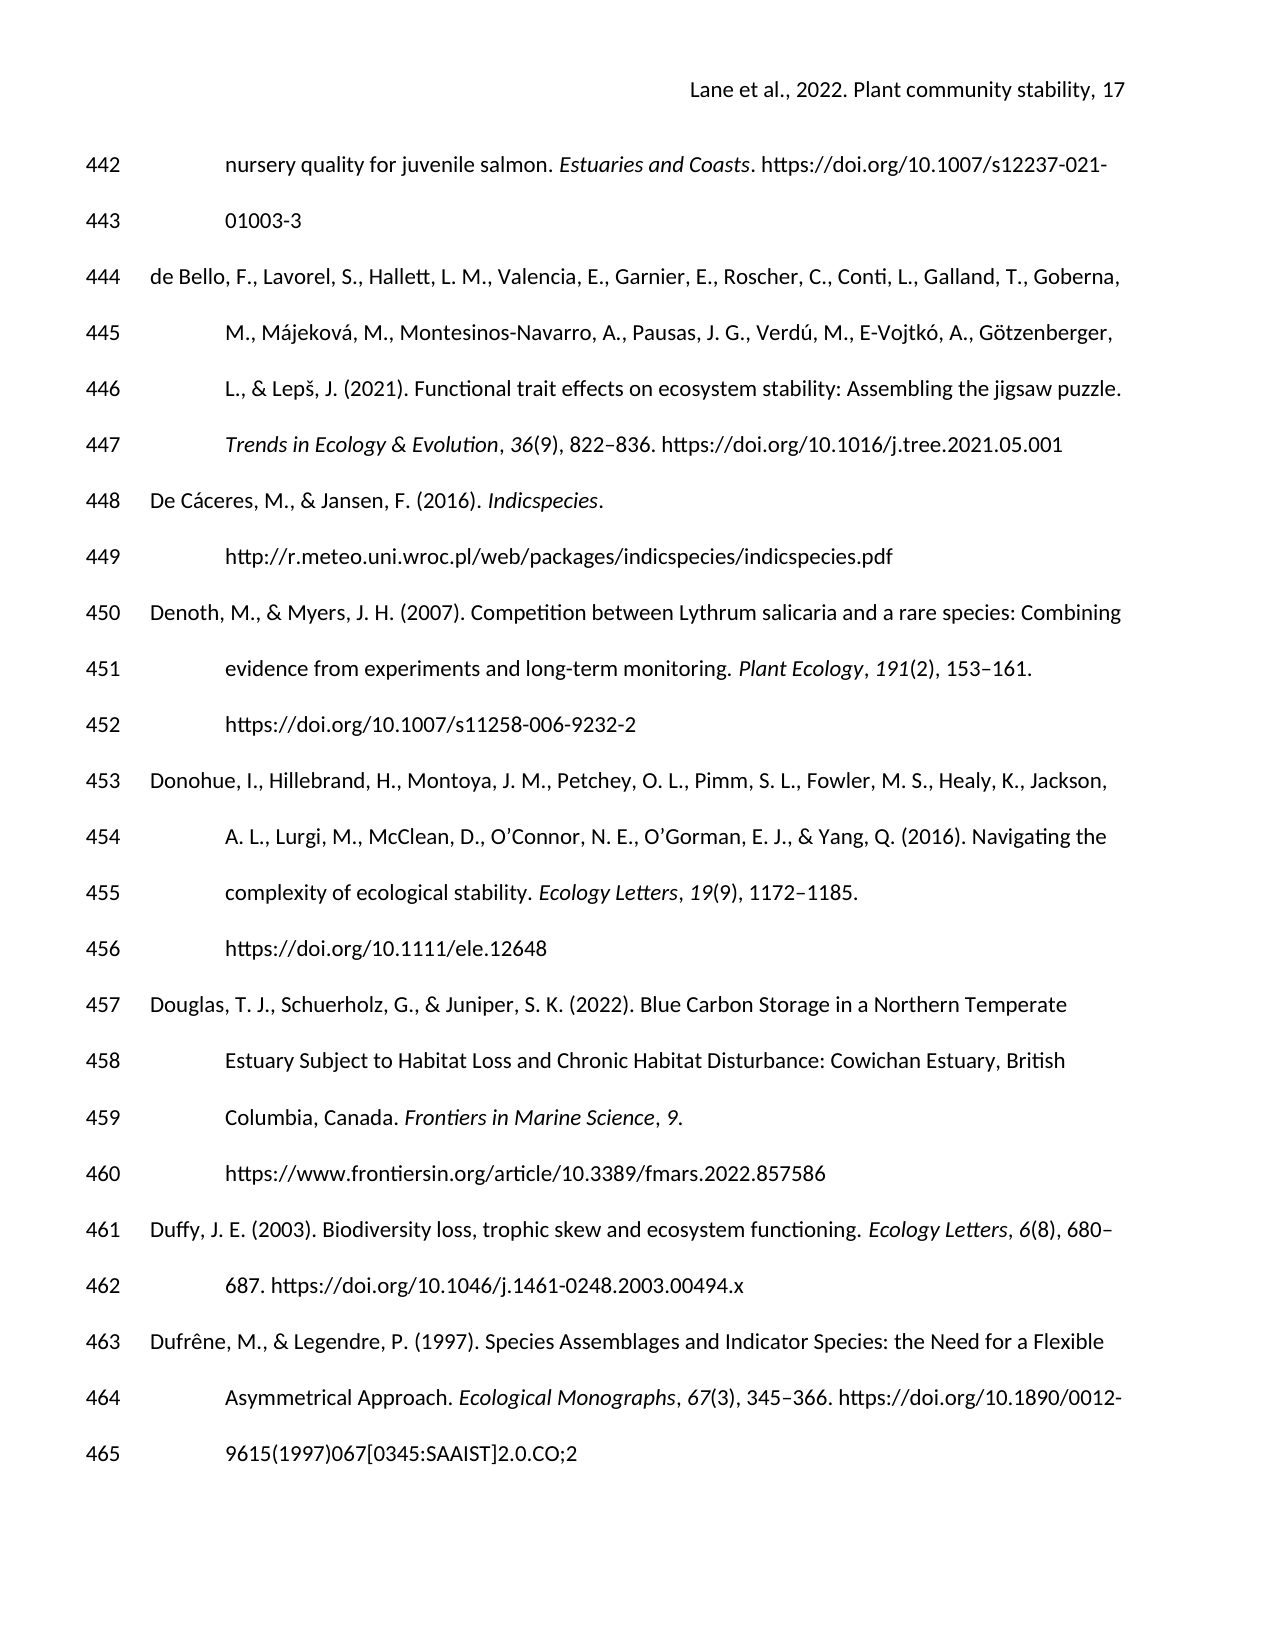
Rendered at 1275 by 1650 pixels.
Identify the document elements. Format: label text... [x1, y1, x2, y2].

text Denoth, M., & Myers, J. H. (2007). Competition between Lythrum salicaria and a rare species: Combining evidence from experiments and long-term monitoring. Plant Ecology, 191(2), 153–161. https://doi.org/10.1007/s11258-006-9232-2 [150, 598, 1125, 738]
text De Cáceres, M., & Jansen, F. (2016). Indicspecies. http://r.meteo.uni.wroc.pl/web/packages/indicspecies/indicspecies.pdf [150, 486, 1125, 570]
text Donohue, I., Hillebrand, H., Montoya, J. M., Petchey, O. L., Pimm, S. L., Fowler, M. S., Healy, K., Jackson, A. L., Lurgi, M., McClean, D., O’Connor, N. E., O’Gorman, E. J., & Yang, Q. (2016). Navigating the complexity of ecological stability. Ecology Letters, 19(9), 1172–1185. https://doi.org/10.1111/ele.12648 [150, 766, 1125, 963]
text Douglas, T. J., Schuerholz, G., & Juniper, S. K. (2022). Blue Carbon Storage in a Northern Temperate Estuary Subject to Habitat Loss and Chronic Habitat Disturbance: Cowichan Estuary, British Columbia, Canada. Frontiers in Marine Science, 9. https://www.frontiersin.org/article/10.3389/fmars.2022.857586 [150, 991, 1125, 1187]
text de Bello, F., Lavorel, S., Hallett, L. M., Valencia, E., Garnier, E., Roscher, C., Conti, L., Galland, T., Goberna, M., Májeková, M., Montesinos-Navarro, A., Pausas, J. G., Verdú, M., E-Vojtkó, A., Götzenberger, L., & Lepš, J. (2021). Functional trait effects on ecosystem stability: Assembling the jigsaw puzzle. Trends in Ecology & Evolution, 36(9), 822–836. https://doi.org/10.1016/j.tree.2021.05.001 [150, 262, 1125, 458]
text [150, 150, 1125, 234]
text Duffy, J. E. (2003). Biodiversity loss, trophic skew and ecosystem functioning. Ecology Letters, 6(8), 680–687. https://doi.org/10.1046/j.1461-0248.2003.00494.x [150, 1215, 1125, 1299]
text Dufrêne, M., & Legendre, P. (1997). Species Assemblages and Indicator Species: the Need for a Flexible Asymmetrical Approach. Ecological Monographs, 67(3), 345–366. https://doi.org/10.1890/0012-9615(1997)067[0345:SAAIST]2.0.CO;2 [150, 1327, 1125, 1467]
